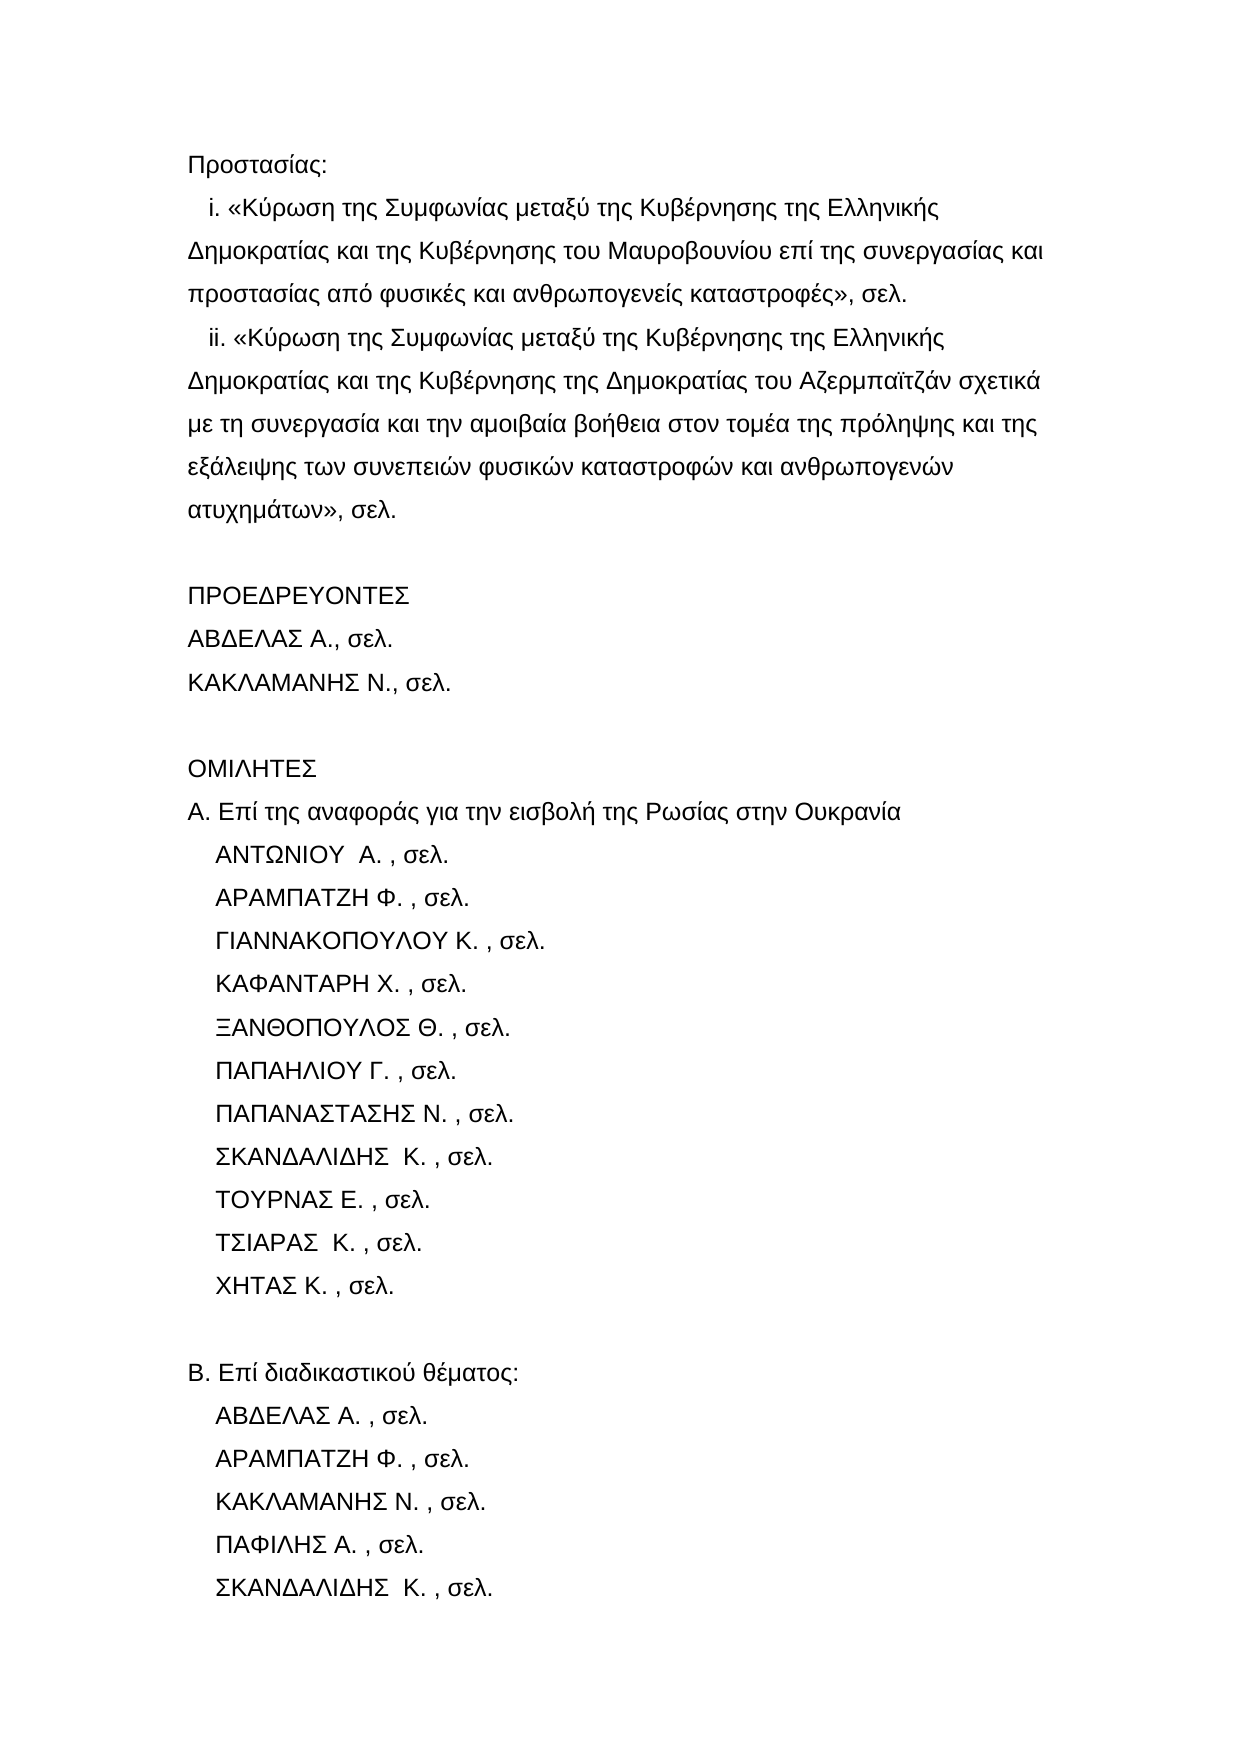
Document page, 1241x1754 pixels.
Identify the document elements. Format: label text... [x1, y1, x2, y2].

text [187, 150, 1053, 567]
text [187, 797, 1053, 1602]
text ΚΑΚΛΑΜΑΝΗΣ Ν., σελ. [187, 667, 1053, 696]
text ΟΜΙΛΗΤΕΣ [187, 754, 1053, 782]
text ΑΒΔΕΛΑΣ Α., σελ. [187, 624, 1053, 653]
text ΠΡΟΕΔΡΕΥΟΝΤΕΣ [187, 581, 1053, 610]
